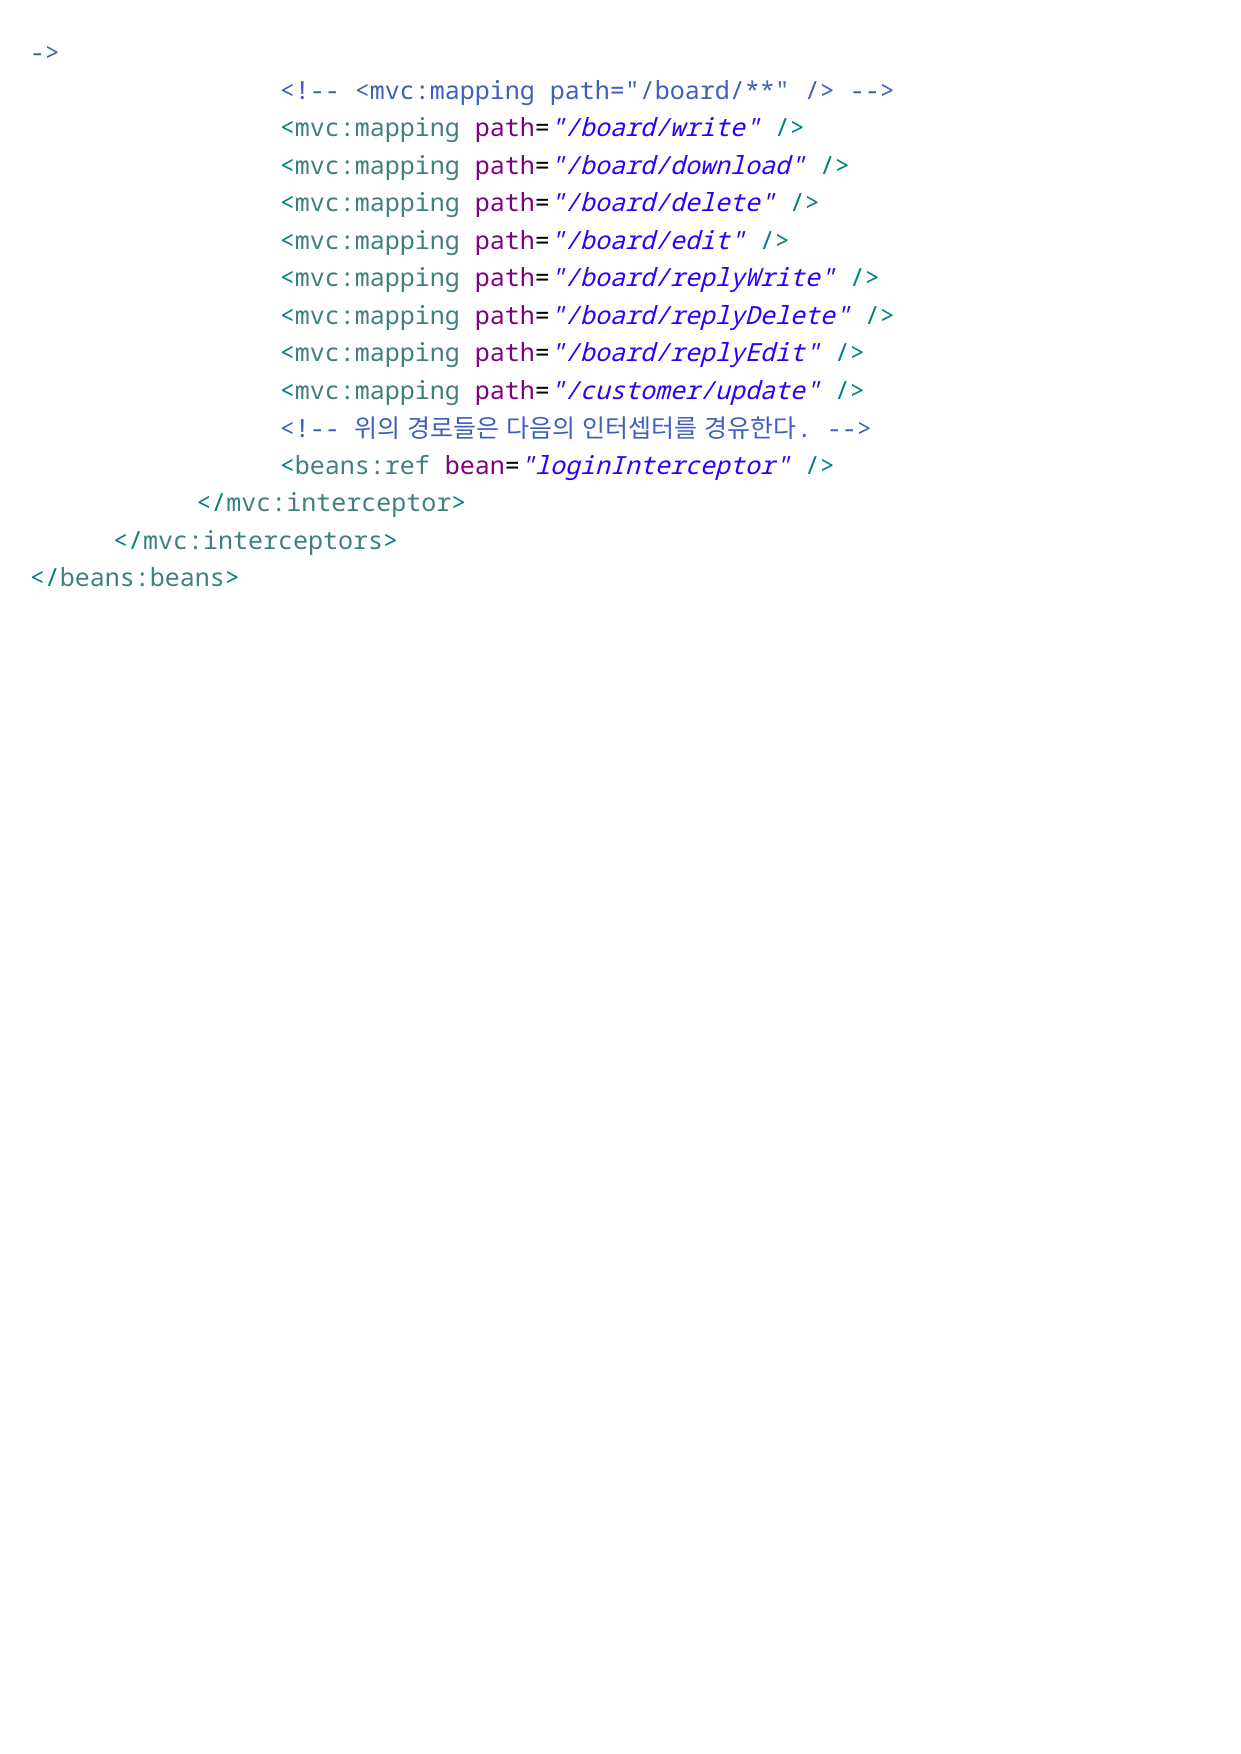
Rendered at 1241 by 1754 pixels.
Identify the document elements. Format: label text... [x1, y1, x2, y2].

text <beans:ref bean="loginInterceptor" /> [29, 446, 1211, 483]
text <!-- <mvc:mapping path="/board/**" /> --> [29, 71, 1211, 108]
text <mvc:mapping path="/customer/update" /> [29, 371, 1211, 408]
text </mvc:interceptor> [29, 483, 1211, 521]
text <mvc:mapping path="/board/replyEdit" /> [29, 333, 1211, 371]
text <mvc:mapping path="/board/edit" /> [29, 221, 1211, 258]
text </beans:beans> [29, 558, 1211, 596]
text </mvc:interceptors> [29, 521, 1211, 558]
text <mvc:mapping path="/board/write" /> [29, 108, 1211, 146]
text <!-- 위의 경로들은 다음의 인터셉터를 경유한다. --> [29, 408, 1211, 446]
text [29, 33, 1211, 71]
text <mvc:mapping path="/board/download" /> [29, 146, 1211, 183]
text <mvc:mapping path="/board/replyDelete" /> [29, 296, 1211, 333]
text <mvc:mapping path="/board/delete" /> [29, 183, 1211, 221]
text <mvc:mapping path="/board/replyWrite" /> [29, 258, 1211, 296]
